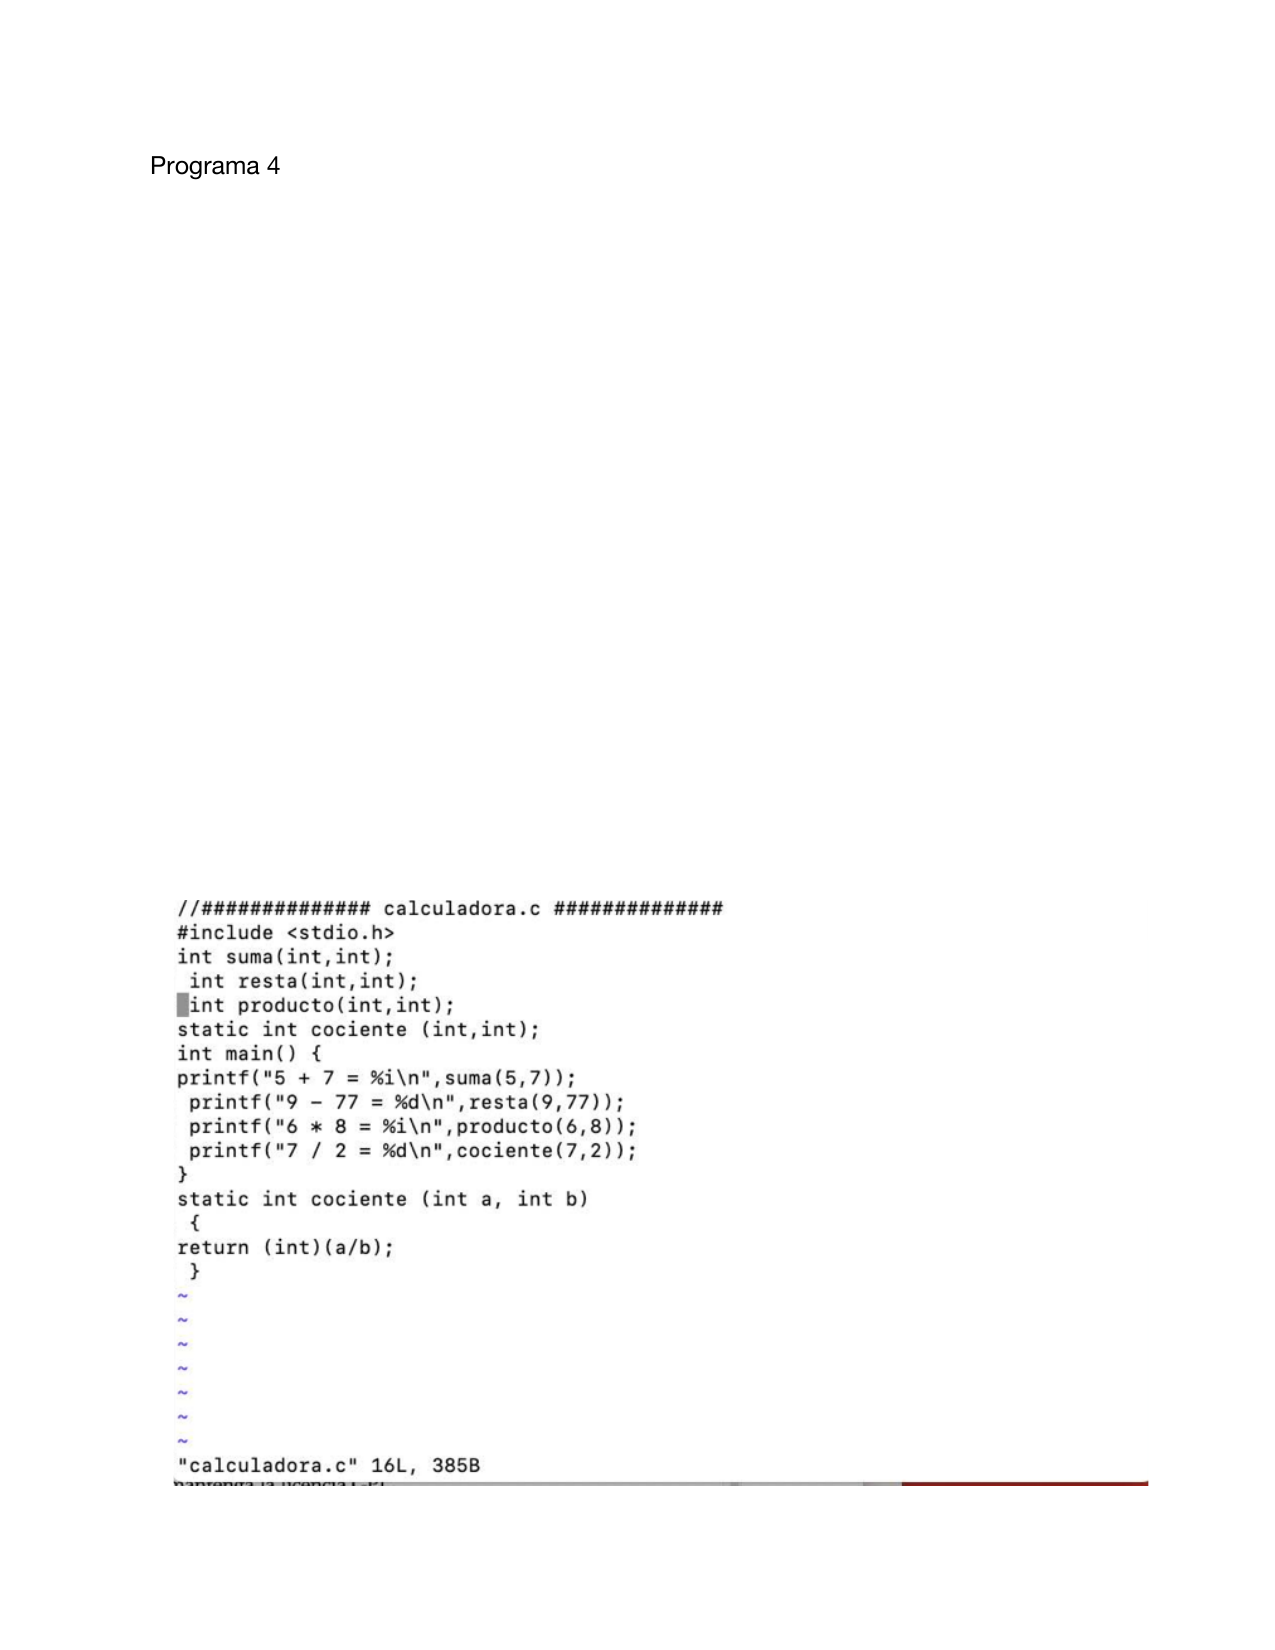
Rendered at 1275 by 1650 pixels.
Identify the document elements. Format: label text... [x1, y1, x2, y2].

text Programa 4 [150, 150, 1125, 181]
picture [173, 900, 1149, 1486]
